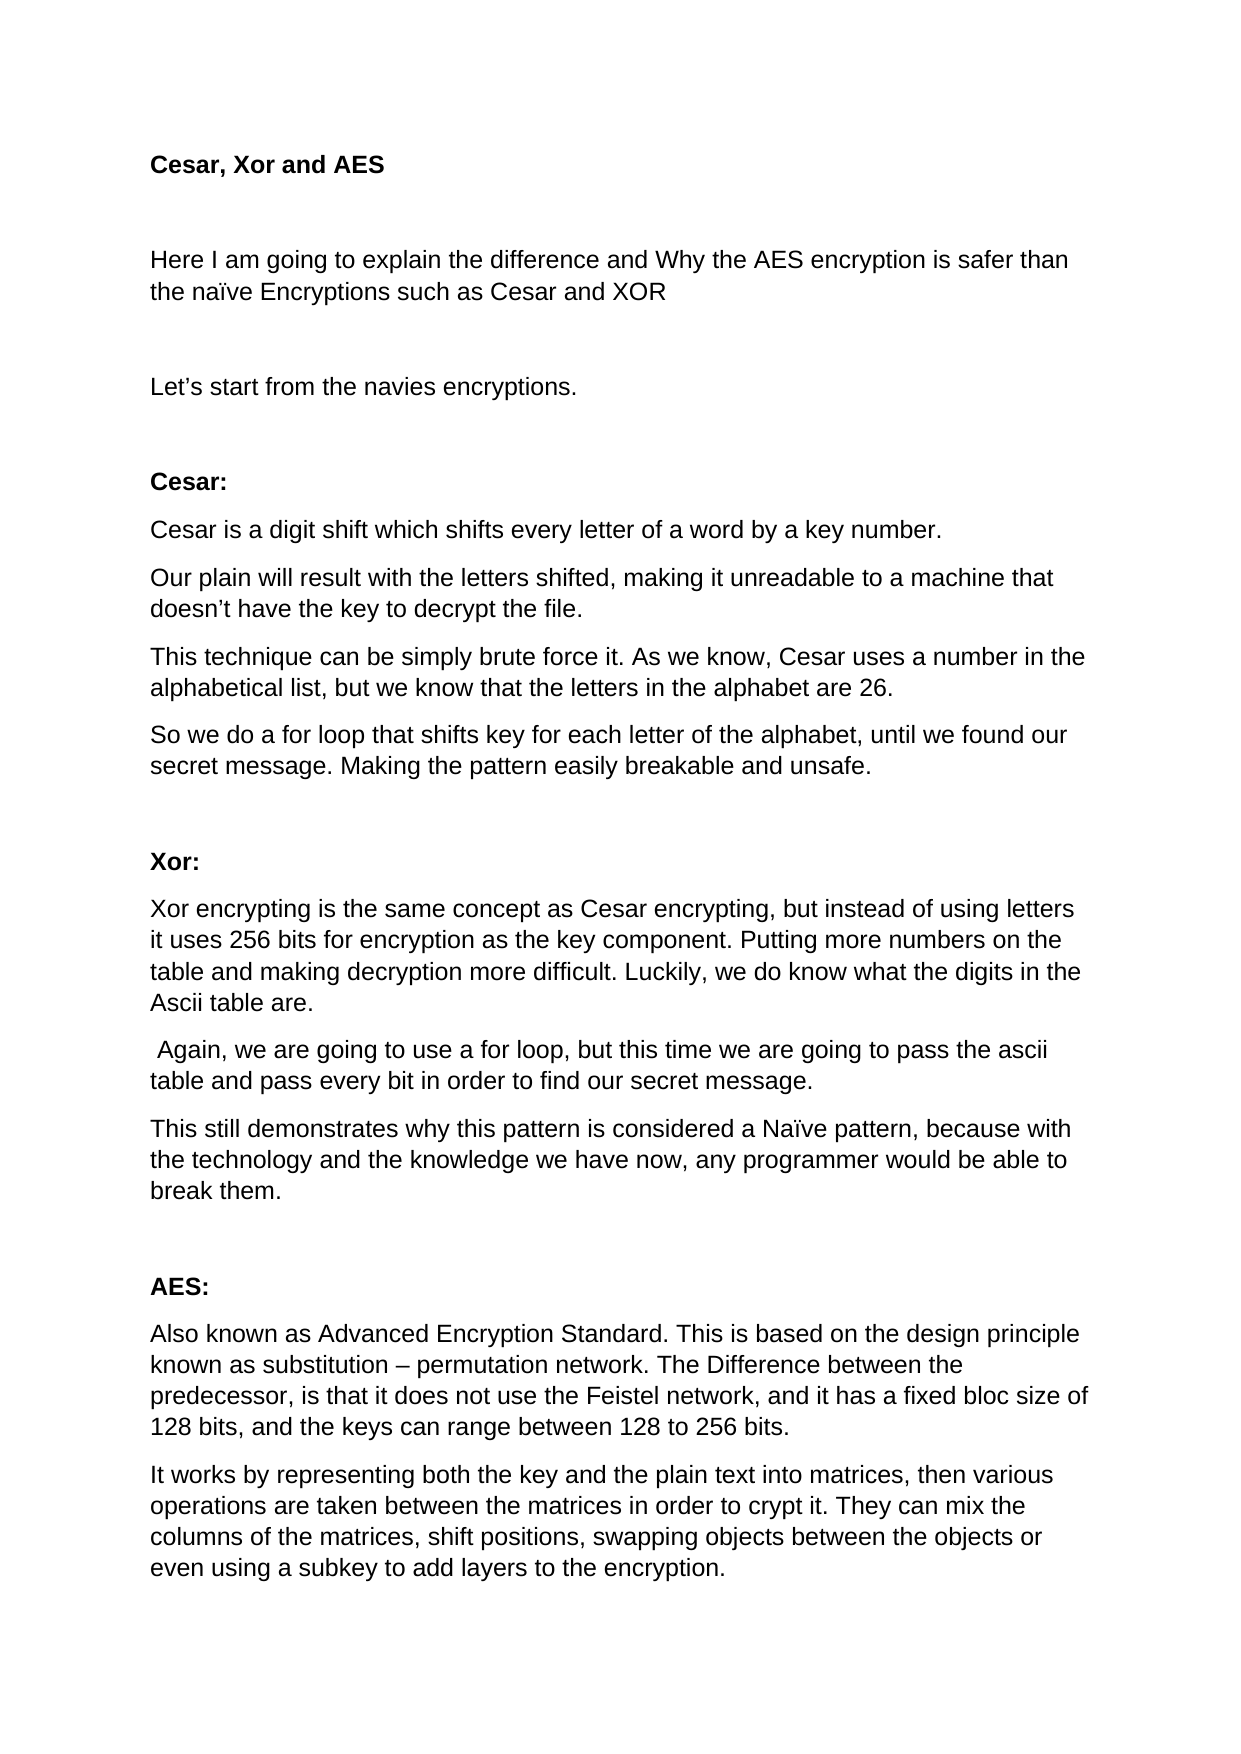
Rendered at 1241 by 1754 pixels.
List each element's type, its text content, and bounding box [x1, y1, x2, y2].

text It works by representing both the key and the plain text into matrices, then various operations are taken between the matrices in order to crypt it. They can mix the columns of the matrices, shift positions, swapping objects between the objects or even using a subkey to add layers to the encryption. [150, 1460, 1090, 1582]
text Our plain will result with the letters shifted, making it unreadable to a machine that doesn’t have the key to decrypt the file. [150, 563, 1090, 622]
text So we do a for loop that shifts key for each letter of the alphabet, until we found our secret message. Making the pattern easily breakable and unsafe. [150, 720, 1090, 780]
text Cesar is a digit shift which shifts every letter of a word by a key number. [150, 515, 1090, 544]
text Cesar: [150, 467, 1090, 496]
text This still demonstrates why this pattern is considered a Naïve pattern, because with the technology and the knowledge we have now, any programmer would be able to break them. [150, 1114, 1090, 1205]
text Let’s start from the navies encryptions. [150, 372, 1090, 401]
text Again, we are going to use a for loop, but this time we are going to pass the ascii table and pass every bit in order to find our secret message. [150, 1035, 1090, 1095]
text AES: [150, 1271, 1090, 1300]
text Here I am going to explain the difference and Why the AES encryption is safer than the naïve Encryptions such as Cesar and XOR [150, 245, 1090, 305]
text Xor encrypting is the same concept as Cesar encrypting, but instead of using letters it uses 256 bits for encryption as the key component. Putting more numbers on the table and making decryption more difficult. Luckily, we do know what the digits in the Ascii table are. [150, 894, 1090, 1016]
text Xor: [150, 847, 1090, 875]
text Cesar, Xor and AES [150, 150, 1090, 179]
text This technique can be simply brute force it. As we know, Cesar uses a number in the alphabetical list, but we know that the letters in the alphabet are 26. [150, 641, 1090, 701]
text Also known as Advanced Encryption Standard. This is based on the design principle known as substitution – permutation network. The Difference between the predecessor, is that it does not use the Feistel network, and it has a fixed bloc size of 128 bits, and the keys can range between 128 to 256 bits. [150, 1319, 1090, 1441]
